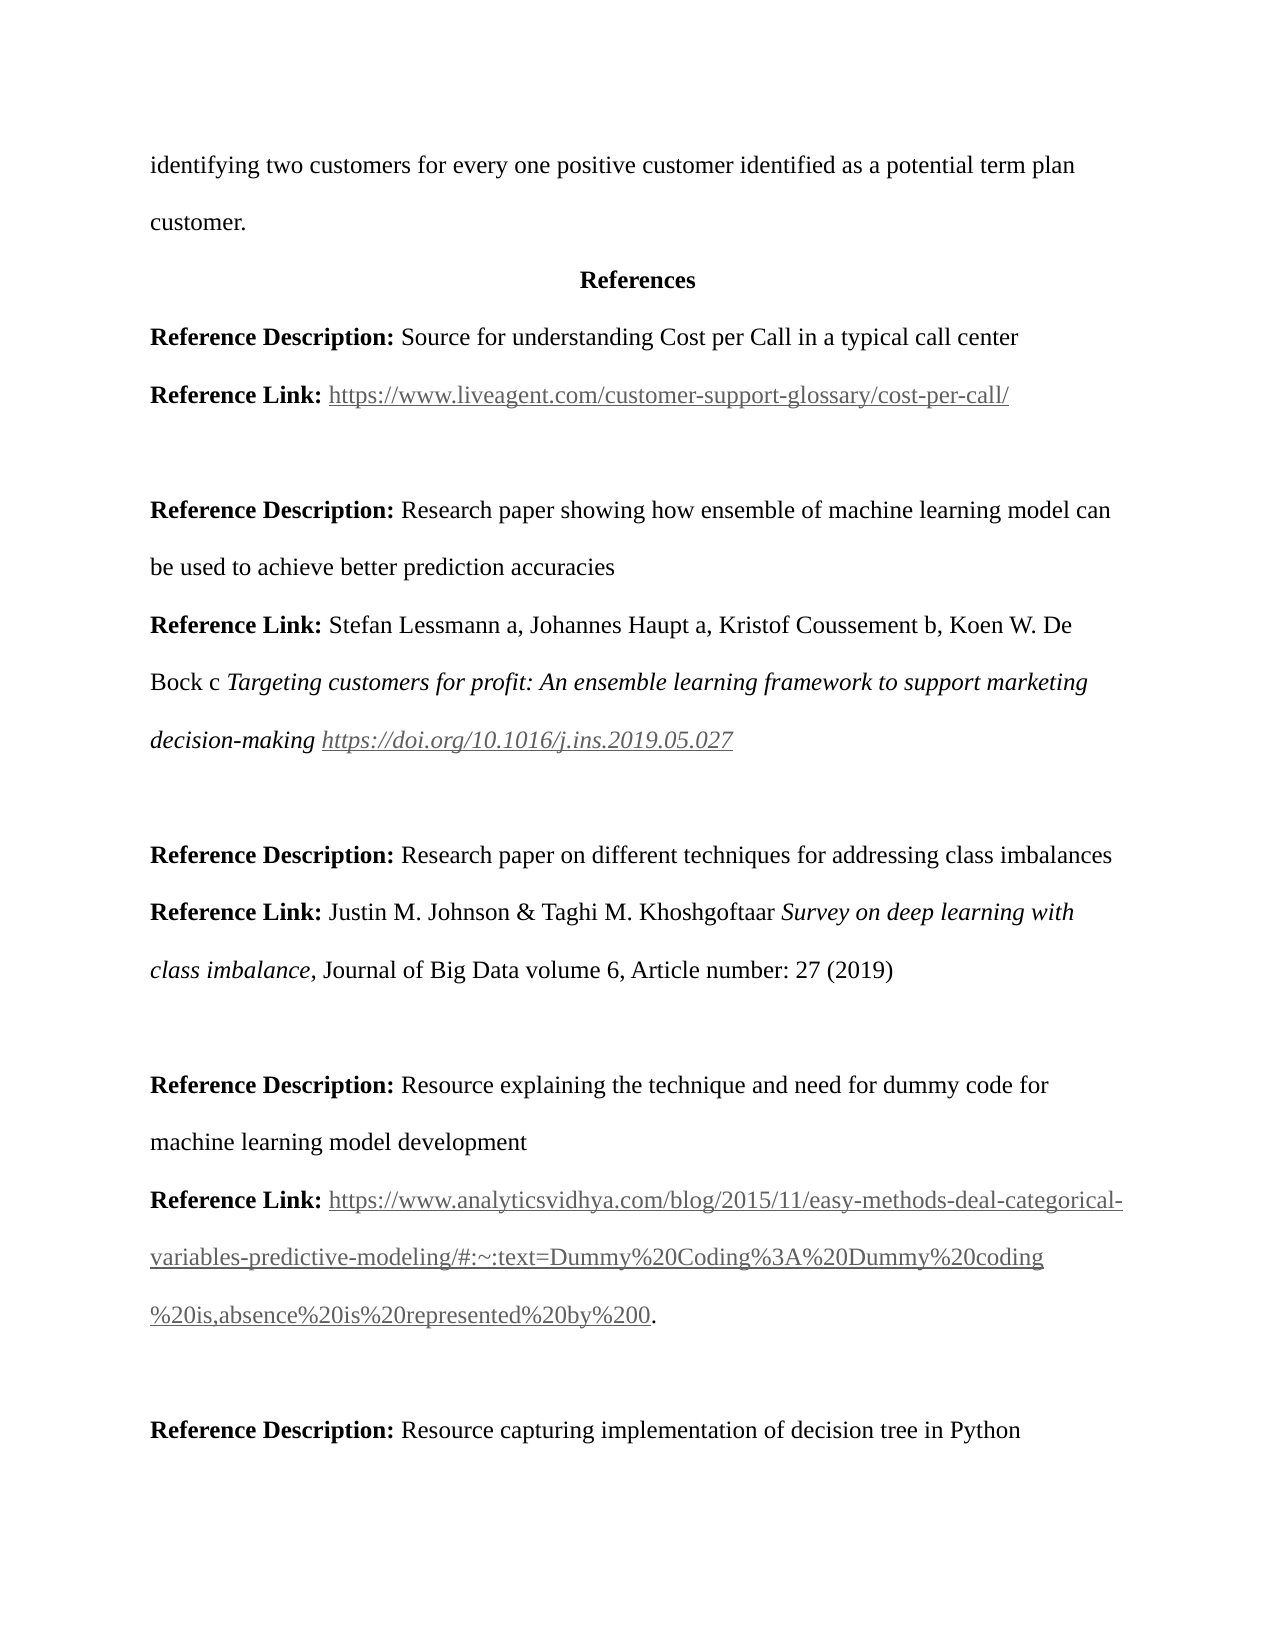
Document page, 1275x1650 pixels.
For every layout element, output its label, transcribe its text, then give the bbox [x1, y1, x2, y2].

text Reference Link: Justin M. Johnson & Taghi M. Khoshgoftaar Survey on deep learning with class imbalance, Journal of Big Data volume 6, Article number: 27 (2019) [150, 897, 1125, 984]
text Reference Link: https://www.analyticsvidhya.com/blog/2015/11/easy-methods-deal-categorical-variables-predictive-modeling/#:~:text=Dummy%20Coding%3A%20Dummy%20coding%20is,absence%20is%20represented%20by%200. [150, 1185, 1125, 1329]
text Reference Description: Resource capturing implementation of decision tree in Python [150, 1415, 1125, 1444]
text Reference Description: Resource explaining the technique and need for dummy code for machine learning model development [150, 1070, 1125, 1156]
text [150, 150, 1125, 236]
text Reference Description: Research paper on different techniques for addressing class imbalances [150, 840, 1125, 869]
text Reference Link: Stefan Lessmann a, Johannes Haupt a, Kristof Coussement b, Koen W. De Bock c Targeting customers for profit: An ensemble learning framework to support marketing decision-making https://doi.org/10.1016/j.ins.2019.05.027 [150, 610, 1125, 754]
text Reference Description: Source for understanding Cost per Call in a typical call center [150, 322, 1125, 351]
text Reference Description: Research paper showing how ensemble of machine learning model can be used to achieve better prediction accuracies [150, 495, 1125, 581]
text Reference Link: https://www.liveagent.com/customer-support-glossary/cost-per-call/ [150, 380, 1125, 409]
